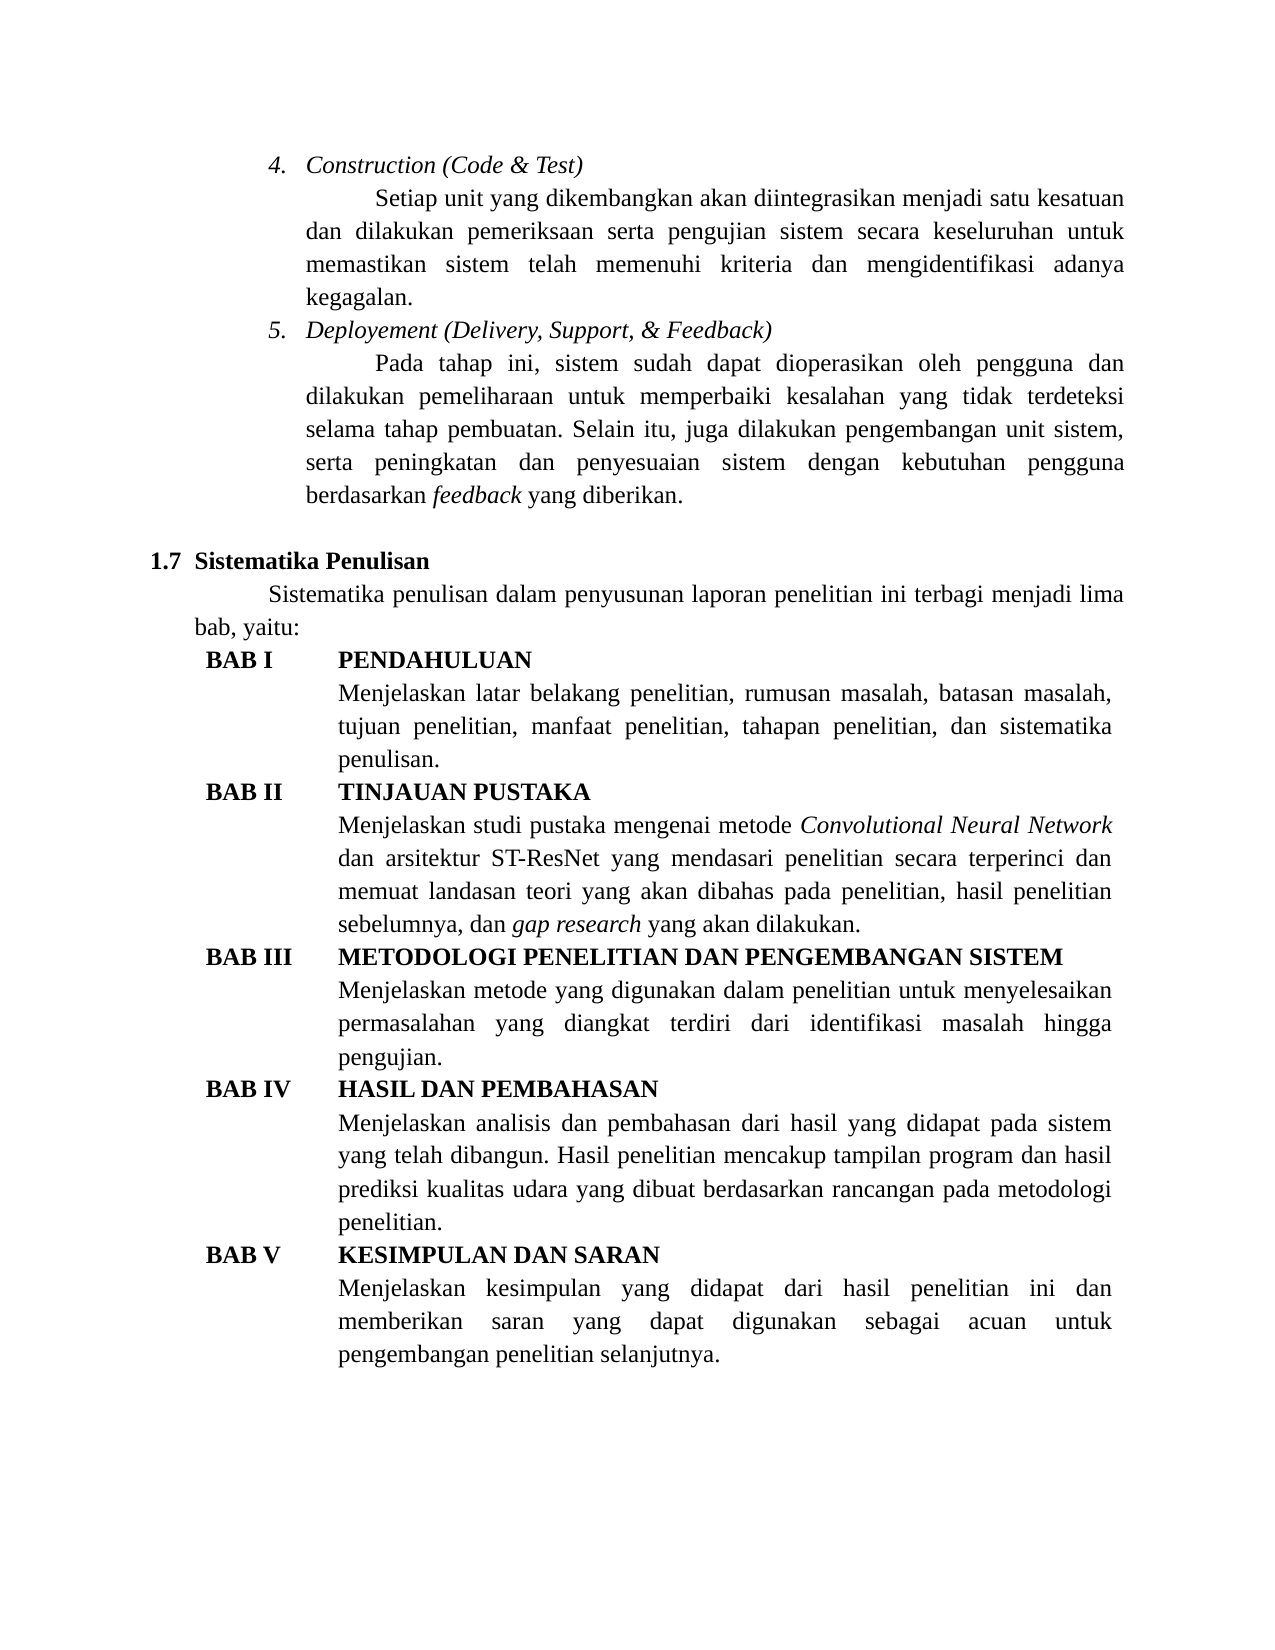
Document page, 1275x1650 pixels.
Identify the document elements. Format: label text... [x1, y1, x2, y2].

table_header PENDAHULUAN Menjelaskan latar belakang penelitian, rumusan masalah, batasan masalah, tujuan penelitian, manfaat penelitian, tahapan penelitian, dan sistematika penulisan. [327, 645, 1124, 777]
list Construction (Code & Test) [268, 150, 1125, 179]
table_cell BAB III [194, 943, 327, 1074]
table_cell METODOLOGI PENELITIAN DAN PENGEMBANGAN SISTEM Menjelaskan metode yang digunakan dalam penelitian untuk menyelesaikan permasalahan yang diangkat terdiri dari identifikasi masalah hingga pengujian. [327, 943, 1124, 1074]
table_cell HASIL DAN PEMBAHASAN Menjelaskan analisis dan pembahasan dari hasil yang didapat pada sistem yang telah dibangun. Hasil penelitian mencakup tampilan program dan hasil prediksi kualitas udara yang dibuat berdasarkan rancangan pada metodologi penelitian. [327, 1075, 1124, 1240]
list Deployement (Delivery, Support, & Feedback) [268, 315, 1125, 344]
table_cell KESIMPULAN DAN SARAN Menjelaskan kesimpulan yang didapat dari hasil penelitian ini dan memberikan saran yang dapat digunakan sebagai acuan untuk pengembangan penelitian selanjutnya. [327, 1240, 1124, 1372]
text Sistematika penulisan dalam penyusunan laporan penelitian ini terbagi menjadi lima bab, yaitu: [194, 579, 1125, 641]
table_cell BAB IV [194, 1075, 327, 1240]
table_cell BAB V [194, 1240, 327, 1372]
list Pada tahap ini, sistem sudah dapat dioperasikan oleh pengguna dan dilakukan pemeliharaan untuk memperbaiki kesalahan yang tidak terdeteksi selama tahap pembuatan. Selain itu, juga dilakukan pengembangan unit sistem, serta peningkatan dan penyesuaian sistem dengan kebutuhan pengguna berdasarkan feedback yang diberikan. [306, 348, 1125, 509]
subtitle Sistematika Penulisan [150, 546, 1125, 575]
table_cell BAB II [194, 778, 327, 942]
table_header BAB I [194, 645, 327, 777]
table_cell TINJAUAN PUSTAKA Menjelaskan studi pustaka mengenai metode Convolutional Neural Network dan arsitektur ST-ResNet yang mendasari penelitian secara terperinci dan memuat landasan teori yang akan dibahas pada penelitian, hasil penelitian sebelumnya, dan gap research yang akan dilakukan. [327, 778, 1124, 942]
list Setiap unit yang dikembangkan akan diintegrasikan menjadi satu kesatuan dan dilakukan pemeriksaan serta pengujian sistem secara keseluruhan untuk memastikan sistem telah memenuhi kriteria dan mengidentifikasi adanya kegagalan. [306, 183, 1125, 311]
